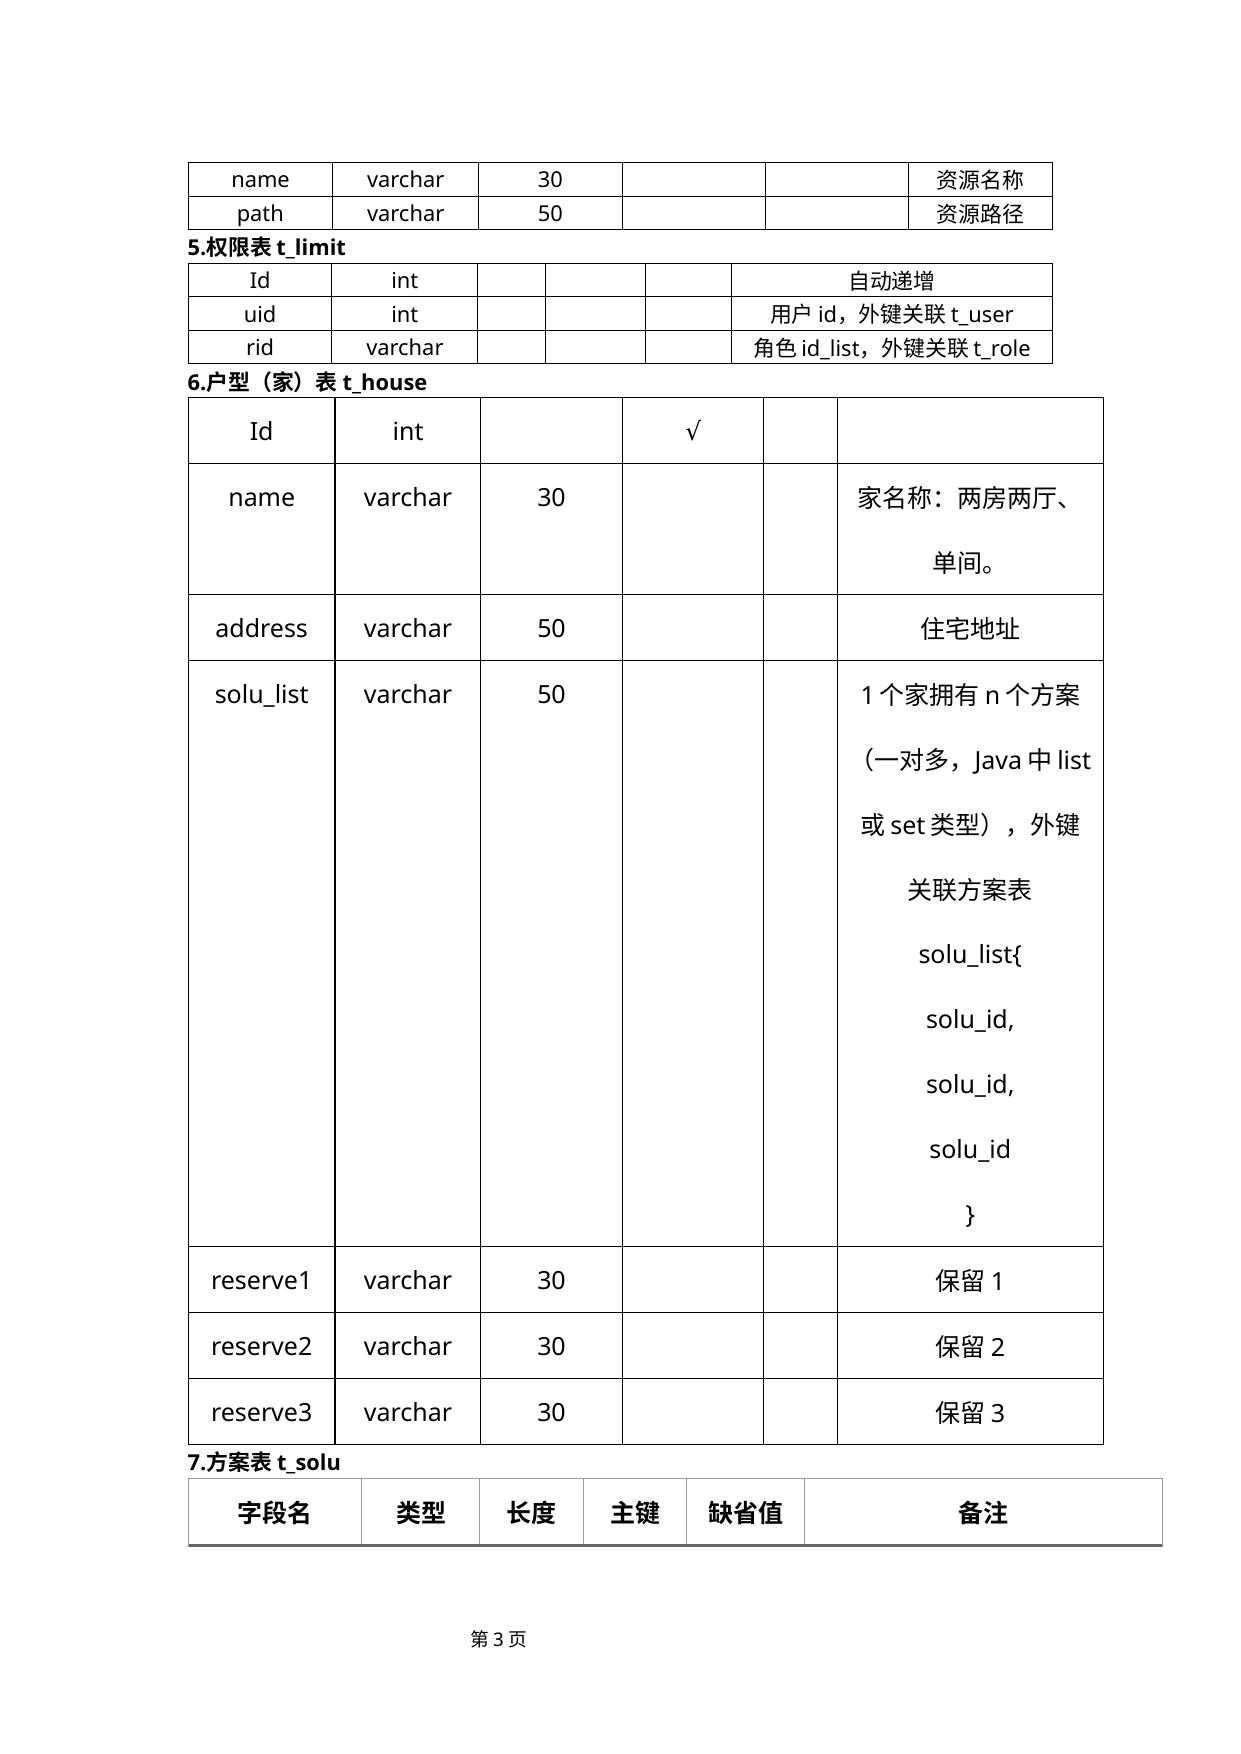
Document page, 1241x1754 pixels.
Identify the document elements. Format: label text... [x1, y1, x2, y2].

table_header Id [189, 398, 334, 463]
table_cell 30 [479, 163, 622, 196]
table_cell [623, 1313, 763, 1378]
table_header [646, 264, 731, 296]
table_cell [764, 464, 837, 594]
table_cell 30 [481, 1247, 622, 1312]
table_cell address [189, 595, 334, 660]
table_cell [646, 297, 731, 330]
table_cell [623, 661, 763, 1246]
table_cell [764, 1247, 837, 1312]
table_header [481, 398, 622, 463]
table_cell varchar [336, 1313, 480, 1378]
table_header 类型 [362, 1479, 479, 1544]
text 7.方案表 t_solu [187, 1445, 1053, 1478]
table_cell [478, 297, 545, 330]
table_cell 角色id_list，外键关联t_role [732, 331, 1052, 363]
table_cell rid [189, 331, 331, 363]
table_cell [623, 1247, 763, 1312]
table_header 备注 [805, 1479, 1162, 1544]
table_cell varchar [336, 1379, 480, 1444]
table_cell [546, 297, 645, 330]
table_cell 50 [479, 197, 622, 229]
table_cell 家名称：两房两厅、单间。 [838, 464, 1103, 594]
table_cell varchar [333, 197, 478, 229]
table_cell reserve2 [189, 1313, 334, 1378]
table_cell varchar [332, 331, 477, 363]
table_header int [336, 398, 480, 463]
table_header int [332, 264, 477, 296]
table_cell 住宅地址 [838, 595, 1103, 660]
table_cell [764, 1379, 837, 1444]
table_cell 保留2 [838, 1313, 1103, 1378]
table_cell [623, 1379, 763, 1444]
table_cell [623, 197, 765, 229]
table_cell reserve1 [189, 1247, 334, 1312]
table_cell 30 [481, 1313, 622, 1378]
table_cell 50 [481, 661, 622, 1246]
table_header Id [189, 264, 331, 296]
table_cell 30 [481, 1379, 622, 1444]
table_header [478, 264, 545, 296]
table_cell name [189, 163, 332, 196]
table_cell [646, 331, 731, 363]
text 5.权限表t_limit [187, 230, 1053, 263]
table_cell solu_list [189, 661, 334, 1246]
table_cell varchar [333, 163, 478, 196]
table_cell 保留1 [838, 1247, 1103, 1312]
table_cell [623, 595, 763, 660]
table_cell path [189, 197, 332, 229]
table_cell 50 [481, 595, 622, 660]
table_cell [766, 163, 908, 196]
table_cell [766, 197, 908, 229]
table_header [838, 398, 1103, 463]
table_header [546, 264, 645, 296]
table_cell 保留3 [838, 1379, 1103, 1444]
table_cell varchar [336, 661, 480, 1246]
table_header 长度 [480, 1479, 583, 1544]
table_cell int [332, 297, 477, 330]
table_cell 30 [481, 464, 622, 594]
table_cell 资源名称 [909, 163, 1052, 196]
table_cell name [189, 464, 334, 594]
table_cell [546, 331, 645, 363]
table_cell 1个家拥有n个方案（一对多，Java中list或set类型），外键关联方案表 solu_list{ solu_id, solu_id, solu_id } [838, 661, 1103, 1246]
table_header 主键 [584, 1479, 686, 1544]
text 6.户型（家）表 t_house [187, 364, 1053, 397]
table_cell uid [189, 297, 331, 330]
table_cell [764, 661, 837, 1246]
table_cell 用户id，外键关联t_user [732, 297, 1052, 330]
table_header [764, 398, 837, 463]
table_cell 资源路径 [909, 197, 1052, 229]
table_cell [478, 331, 545, 363]
table_cell varchar [336, 464, 480, 594]
table_header √ [623, 398, 763, 463]
table_cell reserve3 [189, 1379, 334, 1444]
table_cell [623, 163, 765, 196]
table_cell varchar [336, 595, 480, 660]
table_cell [764, 595, 837, 660]
table_header 缺省值 [687, 1479, 804, 1544]
table_cell [764, 1313, 837, 1378]
table_cell varchar [336, 1247, 480, 1312]
table_cell [623, 464, 763, 594]
table_header 字段名 [189, 1479, 361, 1544]
table_header 自动递增 [732, 264, 1052, 296]
